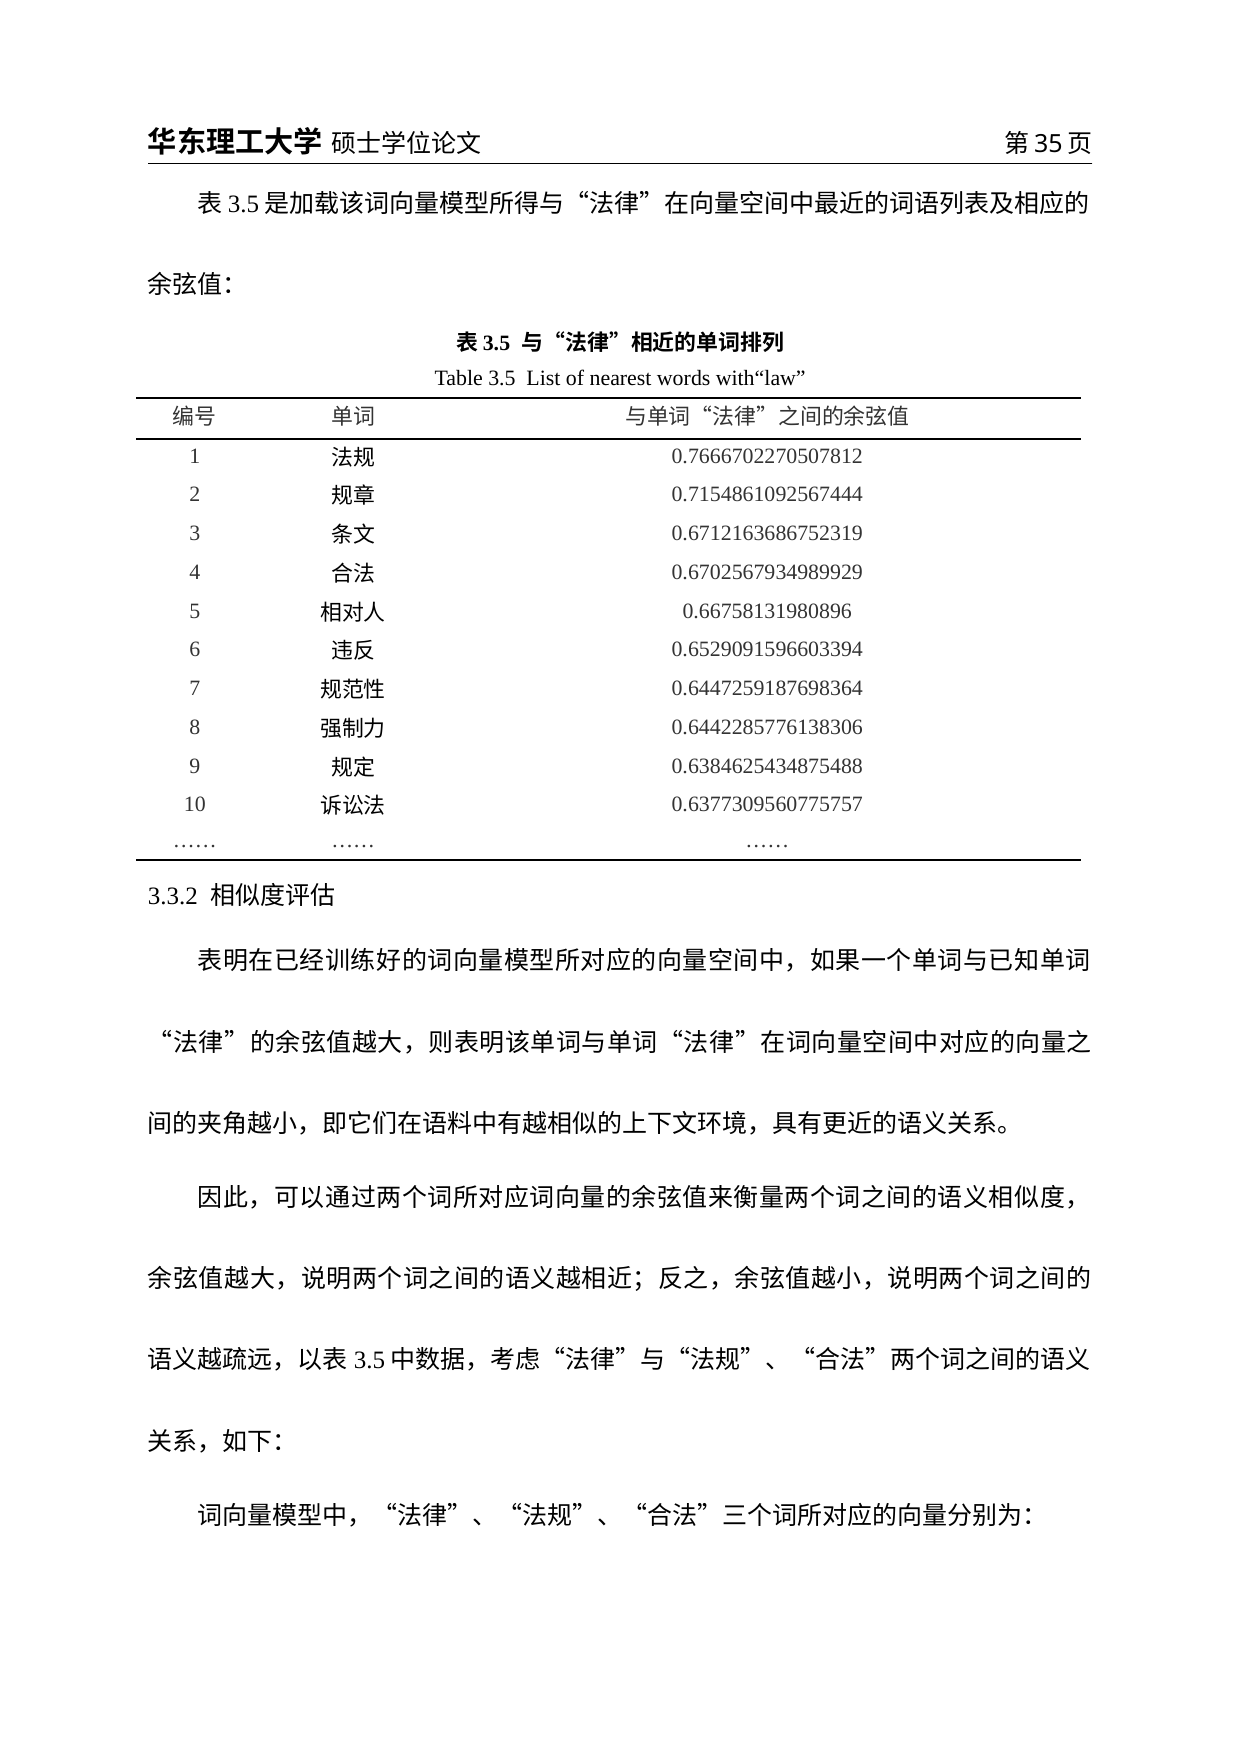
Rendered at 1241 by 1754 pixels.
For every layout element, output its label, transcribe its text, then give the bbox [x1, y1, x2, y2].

table_cell 10 [136, 788, 253, 827]
table_cell 0.6529091596603394 [453, 633, 1081, 672]
table_cell 0.7154861092567444 [453, 478, 1081, 517]
table_cell …… [253, 827, 453, 859]
table_cell 规范性 [253, 672, 453, 711]
table_cell 2 [136, 478, 253, 517]
table_cell 条文 [253, 517, 453, 556]
table_cell 0.6442285776138306 [453, 711, 1081, 749]
table_cell 9 [136, 750, 253, 788]
table_cell 相对人 [253, 595, 453, 633]
table_cell 规定 [253, 750, 453, 788]
table_cell 0.6384625434875488 [453, 750, 1081, 788]
table_cell 规章 [253, 478, 453, 517]
table_cell 8 [136, 711, 253, 749]
table_cell 0.6702567934989929 [453, 556, 1081, 594]
table_cell 诉讼法 [253, 788, 453, 827]
table_header 与单词“法律”之间的余弦值 [453, 399, 1081, 437]
text 因此，可以通过两个词所对应词向量的余弦值来衡量两个词之间的语义相似度，余弦值越大，说明两个词之间的语义越相近；反之，余弦值越小，说明两个词之间的语义越疏远，以表3.5中数据，考虑“法律”与“法规”、“合法”两个词之间的语义关系，如下： [148, 1163, 1092, 1472]
table_cell 合法 [253, 556, 453, 594]
table_cell 0.66758131980896 [453, 595, 1081, 633]
table_cell 0.6447259187698364 [453, 672, 1081, 711]
subtitle 3.3.2 相似度评估 [148, 861, 1092, 926]
table_cell 违反 [253, 633, 453, 672]
table_cell 7 [136, 672, 253, 711]
table_cell …… [136, 827, 253, 859]
table_header 单词 [253, 399, 453, 437]
table_cell 1 [136, 440, 253, 478]
table_cell 强制力 [253, 711, 453, 749]
table_cell 0.7666702270507812 [453, 440, 1081, 478]
text 表3.5是加载该词向量模型所得与“法律”在向量空间中最近的词语列表及相应的余弦值： [148, 169, 1092, 316]
text 表3.5 与“法律”相近的单词排列 [148, 325, 1092, 357]
table_cell 0.6712163686752319 [453, 517, 1081, 556]
table_cell 法规 [253, 440, 453, 478]
table_header 编号 [136, 399, 253, 437]
text 表明在已经训练好的词向量模型所对应的向量空间中，如果一个单词与已知单词“法律”的余弦值越大，则表明该单词与单词“法律”在词向量空间中对应的向量之间的夹角越小，即它们在语料中有越相似的上下文环境，具有更近的语义关系。 [148, 926, 1092, 1154]
text Table 3.5 List of nearest words with“law” [148, 365, 1092, 390]
text 词向量模型中，“法律”、“法规”、“合法”三个词所对应的向量分别为： [148, 1481, 1092, 1546]
table_cell 4 [136, 556, 253, 594]
table_cell 0.6377309560775757 [453, 788, 1081, 827]
table_cell 6 [136, 633, 253, 672]
table_cell 3 [136, 517, 253, 556]
table_cell 5 [136, 595, 253, 633]
table_cell …… [453, 827, 1081, 859]
